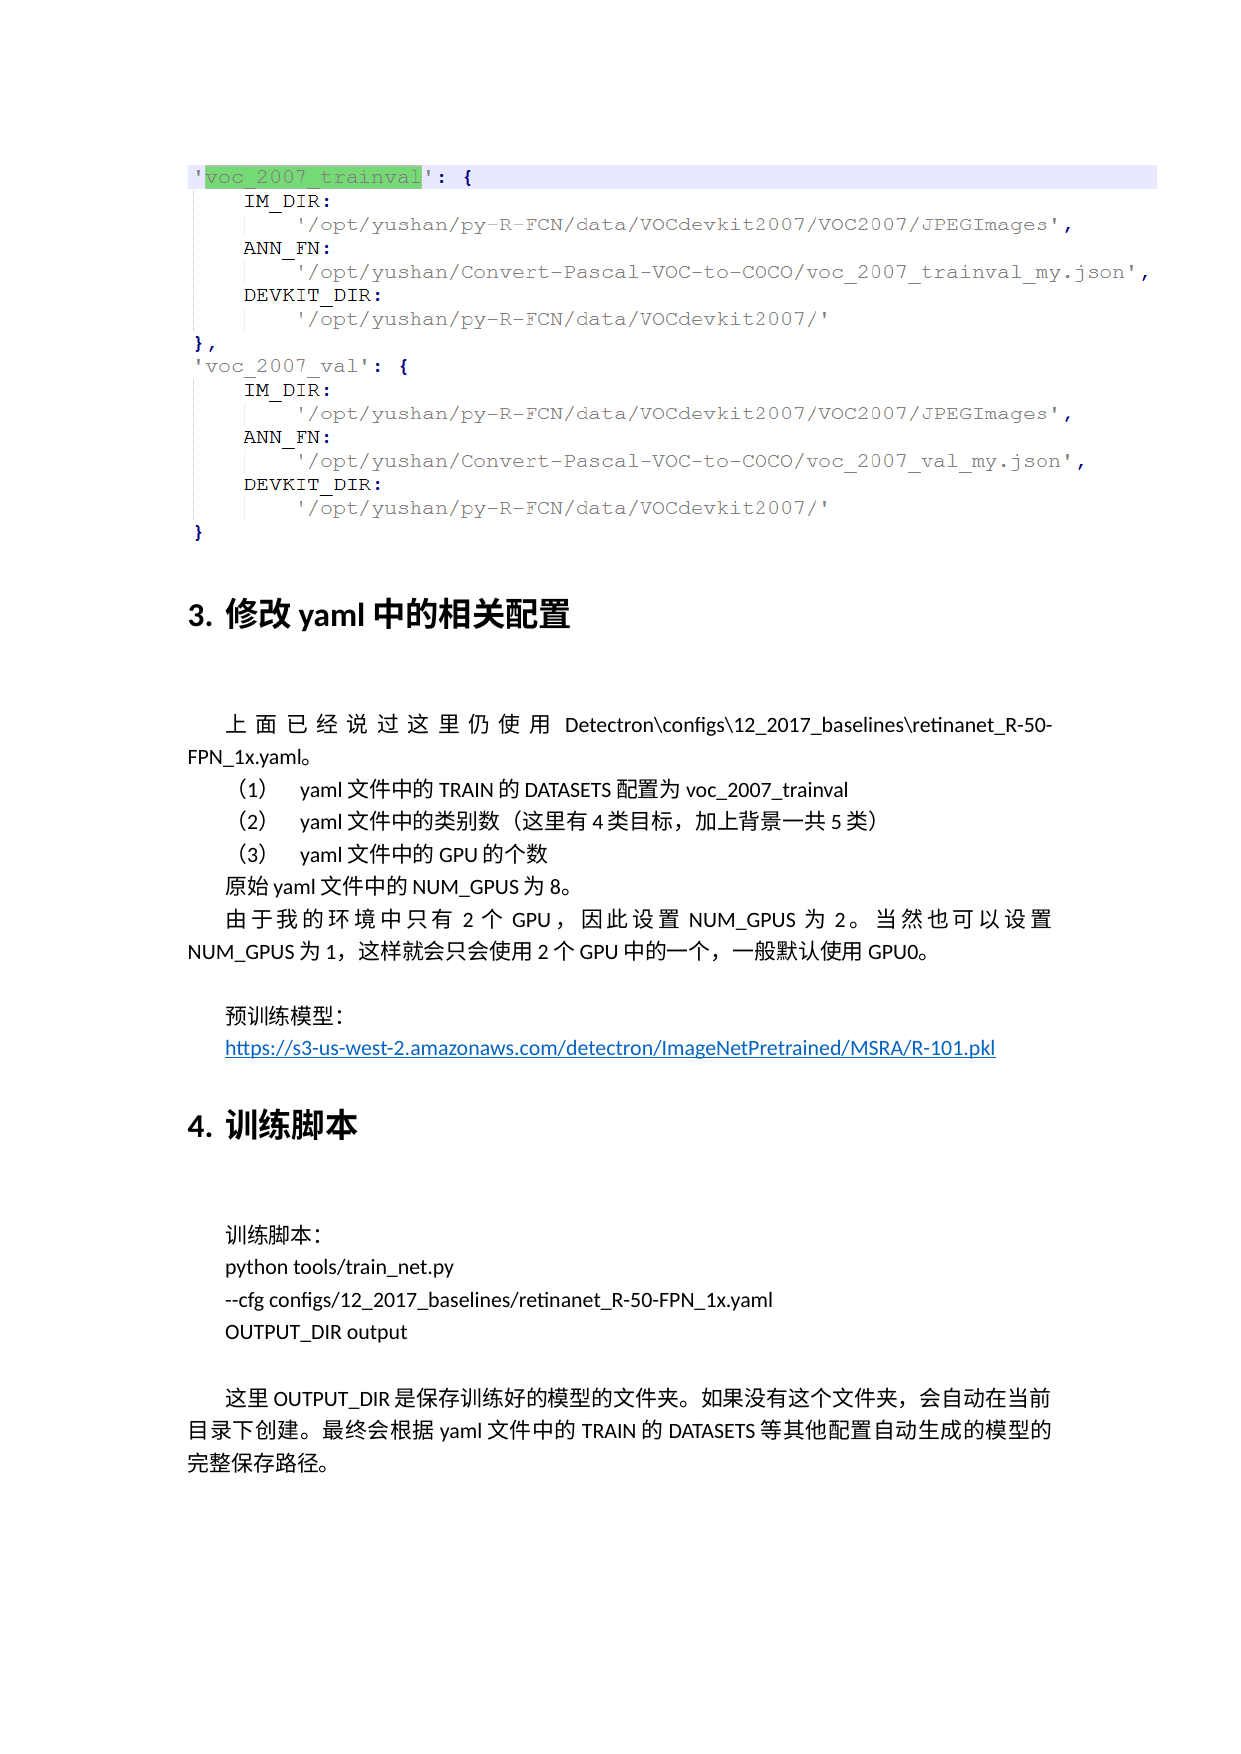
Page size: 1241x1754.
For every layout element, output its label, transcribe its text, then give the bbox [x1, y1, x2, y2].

list --cfg configs/12_2017_baselines/retinanet_R-50-FPN_1x.yaml [225, 1283, 1053, 1316]
subtitle 训练脚本 [187, 1091, 1053, 1156]
list yaml文件中的类别数（这里有4类目标，加上背景一共5类） [225, 804, 1053, 836]
text https://s3-us-west-2.amazonaws.com/detectron/ImageNetPretrained/MSRA/R-101.pkl [187, 1031, 1053, 1064]
text 训练脚本： [187, 1218, 1053, 1251]
list OUTPUT_DIR output [225, 1316, 1053, 1348]
text 上面已经说过这里仍使用Detectron\configs\12_2017_baselines\retinanet_R-50-FPN_1x.yaml。 [187, 706, 1053, 771]
text 这里OUTPUT_DIR是保存训练好的模型的文件夹。如果没有这个文件夹，会自动在当前目录下创建。最终会根据yaml文件中的TRAIN的DATASETS等其他配置自动生成的模型的完整保存路径。 [187, 1381, 1053, 1478]
list yaml文件中的TRAIN的DATASETS配置为voc_2007_trainval [225, 771, 1053, 804]
subtitle 修改yaml中的相关配置 [187, 579, 1053, 644]
text 由于我的环境中只有2个GPU，因此设置NUM_GPUS为2。当然也可以设置NUM_GPUS为1，这样就会只会使用2个GPU中的一个，一般默认使用GPU0。 [187, 901, 1053, 966]
picture [187, 162, 1158, 544]
list yaml文件中的GPU的个数 [225, 836, 1053, 869]
text 原始yaml文件中的NUM_GPUS为8。 [187, 869, 1053, 901]
list python tools/train_net.py [225, 1251, 1053, 1283]
text 预训练模型： [187, 999, 1053, 1031]
